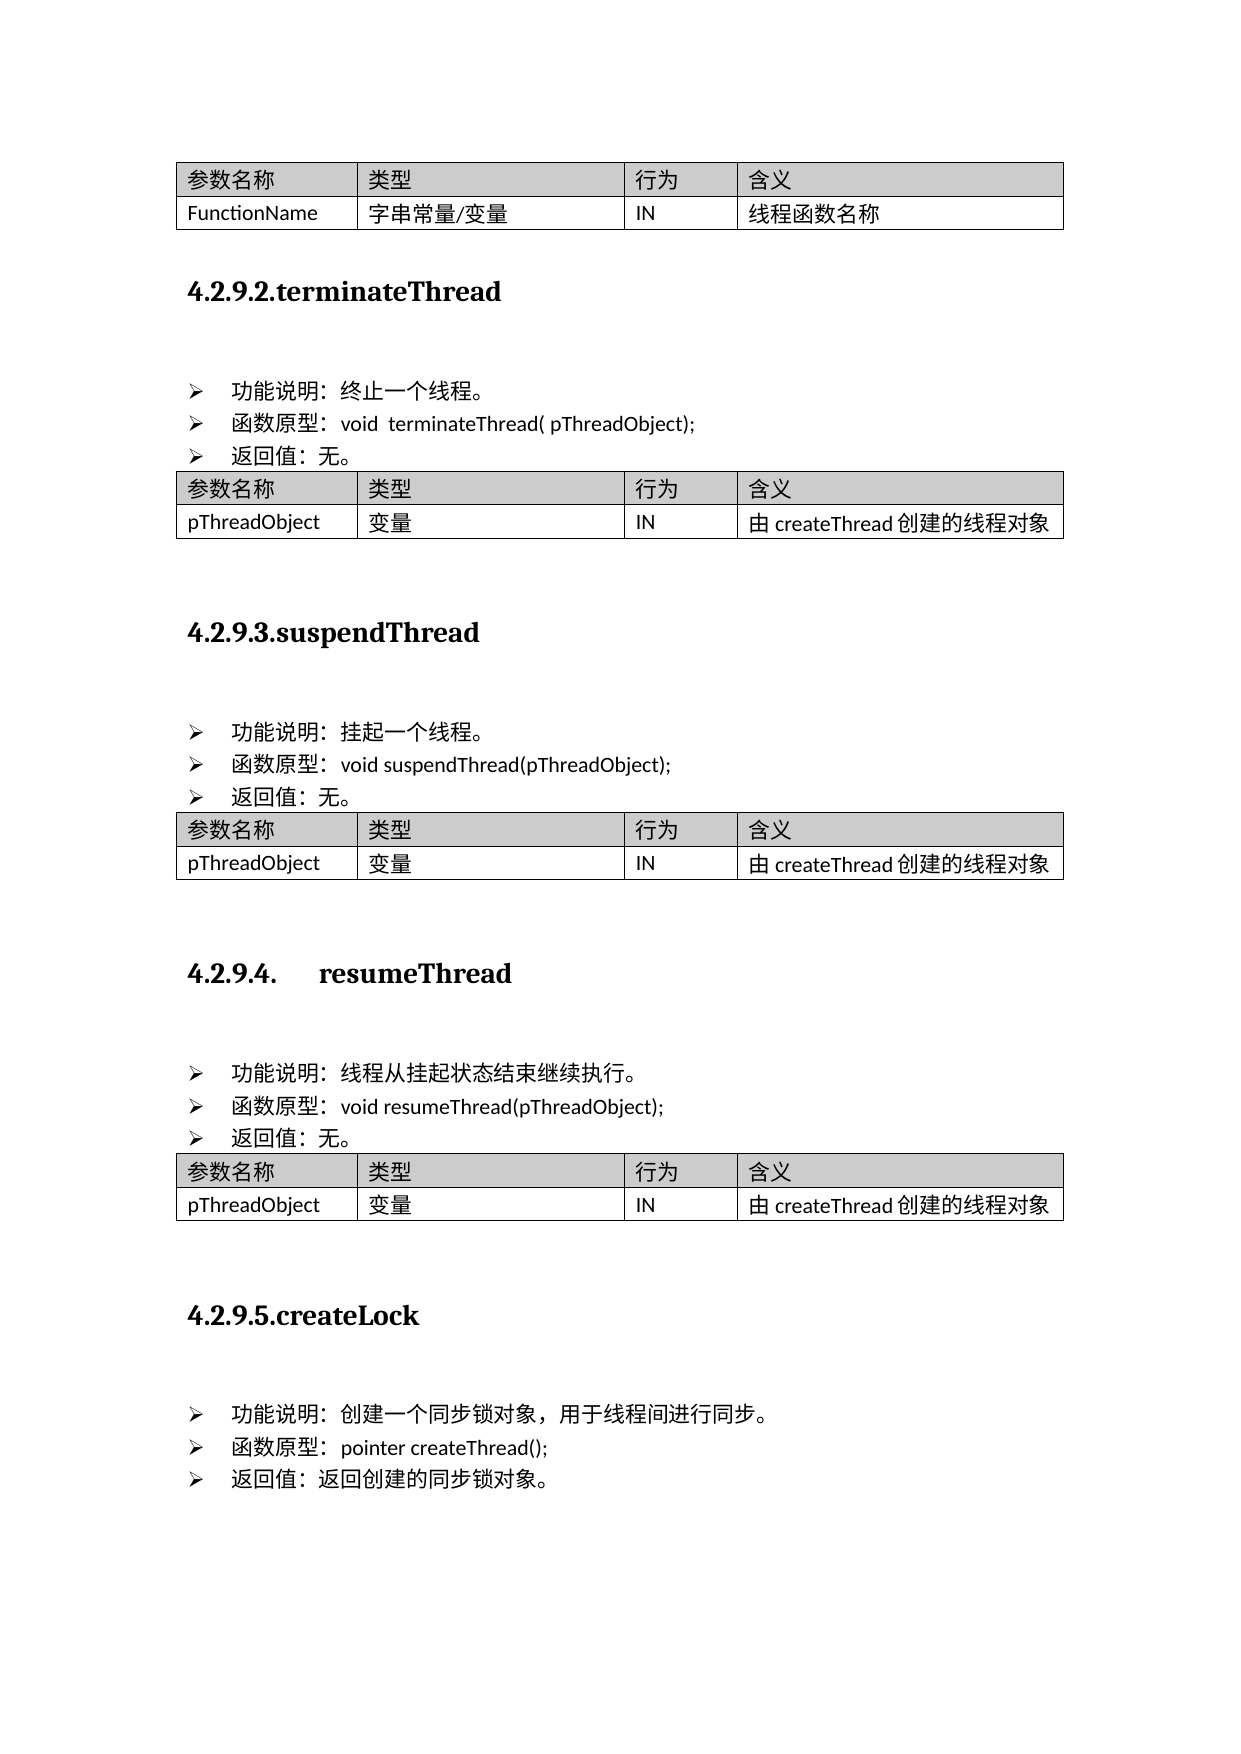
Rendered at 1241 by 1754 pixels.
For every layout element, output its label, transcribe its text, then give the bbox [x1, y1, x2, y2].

table_cell 变量 [358, 505, 624, 538]
list 功能说明：挂起一个线程。 [187, 714, 1053, 747]
table_header 行为 [625, 1154, 737, 1187]
table_cell 变量 [358, 847, 624, 879]
table_cell 变量 [358, 1188, 624, 1220]
subtitle resumeThread [187, 942, 1053, 1007]
table_header 类型 [358, 472, 624, 504]
table_header 参数名称 [177, 1154, 357, 1187]
table_header 含义 [738, 163, 1063, 196]
list 返回值：返回创建的同步锁对象。 [187, 1462, 1053, 1494]
table_cell pThreadObject [177, 505, 357, 538]
list 函数原型：void terminateThread( pThreadObject); [187, 406, 1053, 438]
table_cell IN [625, 505, 737, 538]
table_cell 线程函数名称 [738, 197, 1063, 229]
subtitle suspendThread [187, 601, 1053, 666]
table_cell pThreadObject [177, 1188, 357, 1220]
table_header 参数名称 [177, 472, 357, 504]
table_cell IN [625, 847, 737, 879]
table_header 含义 [738, 813, 1063, 846]
table_header 类型 [358, 813, 624, 846]
table_header 类型 [358, 163, 624, 196]
list 函数原型：void suspendThread(pThreadObject); [187, 747, 1053, 779]
list 功能说明：线程从挂起状态结束继续执行。 [187, 1056, 1053, 1088]
table_header 行为 [625, 472, 737, 504]
table_header 参数名称 [177, 813, 357, 846]
list 函数原型：void resumeThread(pThreadObject); [187, 1088, 1053, 1121]
table_header 类型 [358, 1154, 624, 1187]
table_cell FunctionName [177, 197, 357, 229]
table_cell IN [625, 1188, 737, 1220]
list 功能说明：创建一个同步锁对象，用于线程间进行同步。 [187, 1397, 1053, 1429]
table_cell 由createThread创建的线程对象 [738, 505, 1063, 538]
list 返回值：无。 [187, 779, 1053, 812]
table_header 含义 [738, 1154, 1063, 1187]
table_header 行为 [625, 813, 737, 846]
table_cell pThreadObject [177, 847, 357, 879]
table_cell IN [625, 197, 737, 229]
table_cell 由createThread创建的线程对象 [738, 1188, 1063, 1220]
table_cell 由createThread创建的线程对象 [738, 847, 1063, 879]
list 返回值：无。 [187, 1121, 1053, 1153]
subtitle terminateThread [187, 259, 1053, 324]
table_cell 字串常量/变量 [358, 197, 624, 229]
subtitle createLock [187, 1283, 1053, 1348]
table_header 行为 [625, 163, 737, 196]
list 返回值：无。 [187, 438, 1053, 471]
table_header 含义 [738, 472, 1063, 504]
table_header 参数名称 [177, 163, 357, 196]
list 功能说明：终止一个线程。 [187, 373, 1053, 406]
list 函数原型：pointer createThread(); [187, 1429, 1053, 1462]
